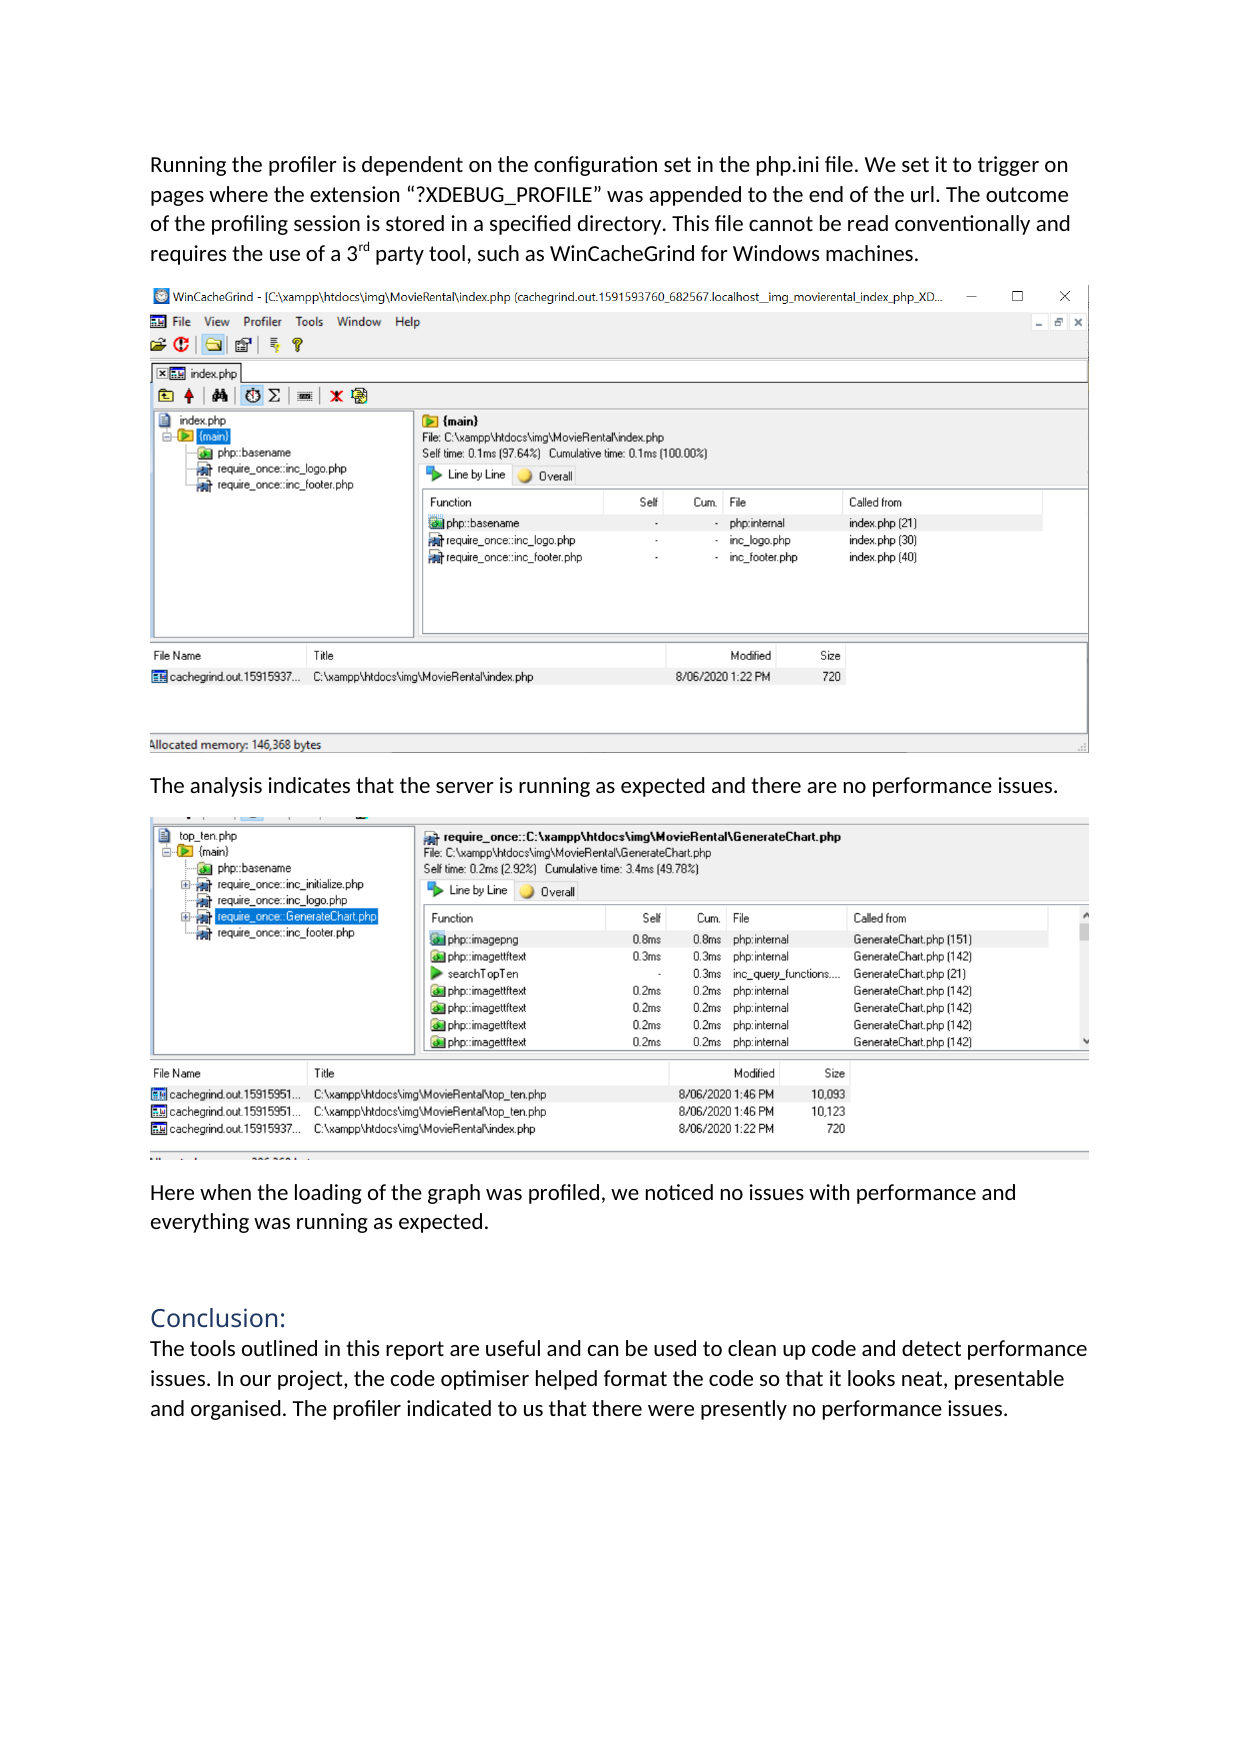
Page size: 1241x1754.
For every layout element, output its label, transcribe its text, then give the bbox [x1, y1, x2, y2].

subtitle Conclusion: [150, 1300, 1090, 1334]
text The analysis indicates that the server is running as expected and there are no performance issues. [150, 771, 1090, 799]
text The tools outlined in this report are useful and can be used to clean up code and detect performance issues. In our project, the code optimiser helped format the code so that it looks neat, presentable and organised. The profiler indicated to us that there were presently no performance issues. [150, 1334, 1090, 1422]
picture [150, 817, 1089, 1160]
text Running the profiler is dependent on the configuration set in the php.ini file. We set it to trigger on pages where the extension “?XDEBUG_PROFILE” was appended to the end of the url. The outcome of the profiling session is stored in a specified directory. This file cannot be read conventionally and requires the use of a 3rd party tool, such as WinCacheGrind for Windows machines. [150, 150, 1090, 267]
picture [150, 285, 1089, 753]
text Here when the loading of the graph was profiled, we noticed no issues with performance and everything was running as expected. [150, 1178, 1090, 1236]
